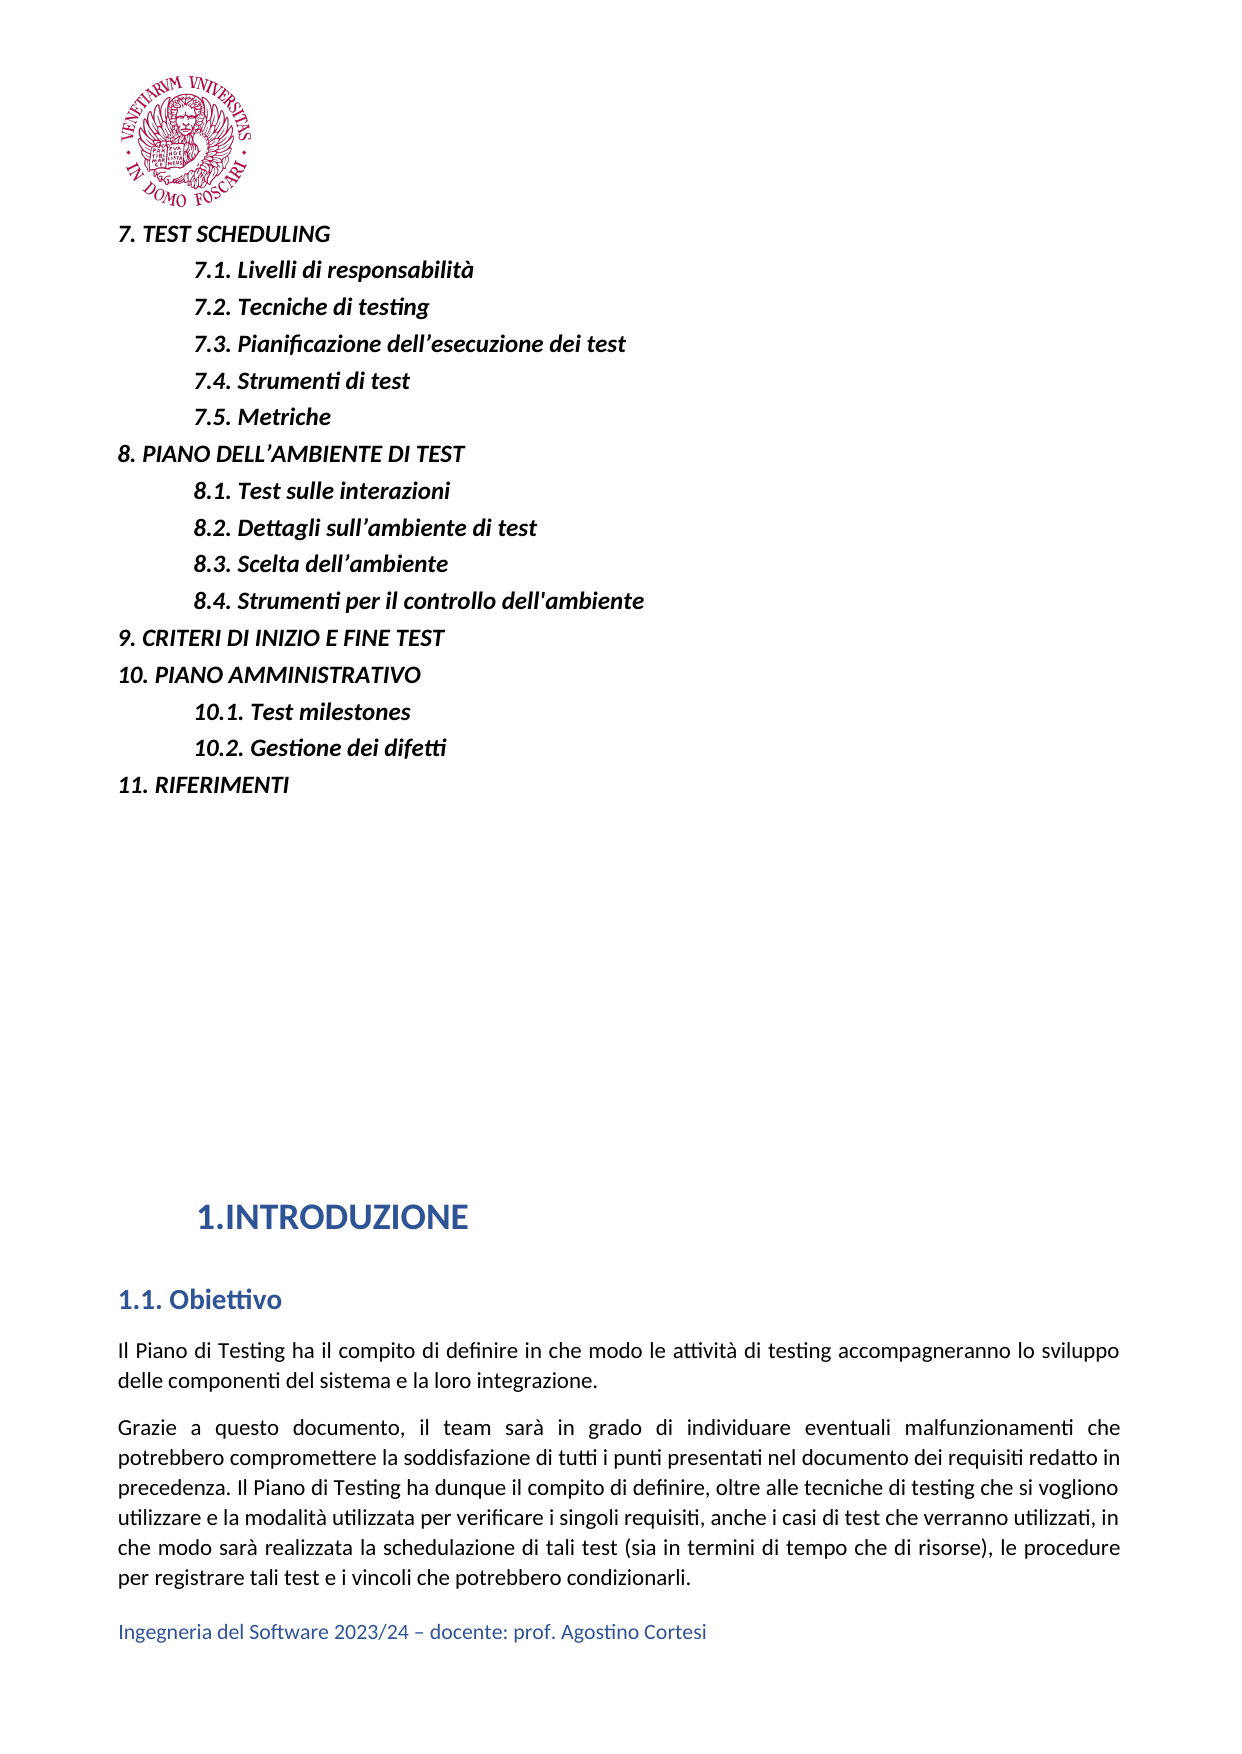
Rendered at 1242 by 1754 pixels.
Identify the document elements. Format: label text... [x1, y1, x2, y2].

subtitle 1.INTRODUZIONE [118, 1193, 1122, 1239]
picture [121, 76, 251, 207]
text Il Piano di Testing ha il compito di definire in che modo le attività di testing accompagneranno lo sviluppo delle componenti del sistema e la loro integrazione. [118, 1337, 1122, 1394]
text Grazie a questo documento, il team sarà in grado di individuare eventuali malfunzionamenti che potrebbero compromettere la soddisfazione di tutti i punti presentati nel documento dei requisiti redatto in precedenza. Il Piano di Testing ha dunque il compito di definire, oltre alle tecniche di testing che si vogliono utilizzare e la modalità utilizzata per verificare i singoli requisiti, anche i casi di test che verranno utilizzati, in che modo sarà realizzata la schedulazione di tali test (sia in termini di tempo che di risorse), le procedure per registrare tali test e i vincoli che potrebbero condizionarli. [118, 1413, 1122, 1591]
subtitle 1.1. Obiettivo [118, 1281, 1122, 1317]
